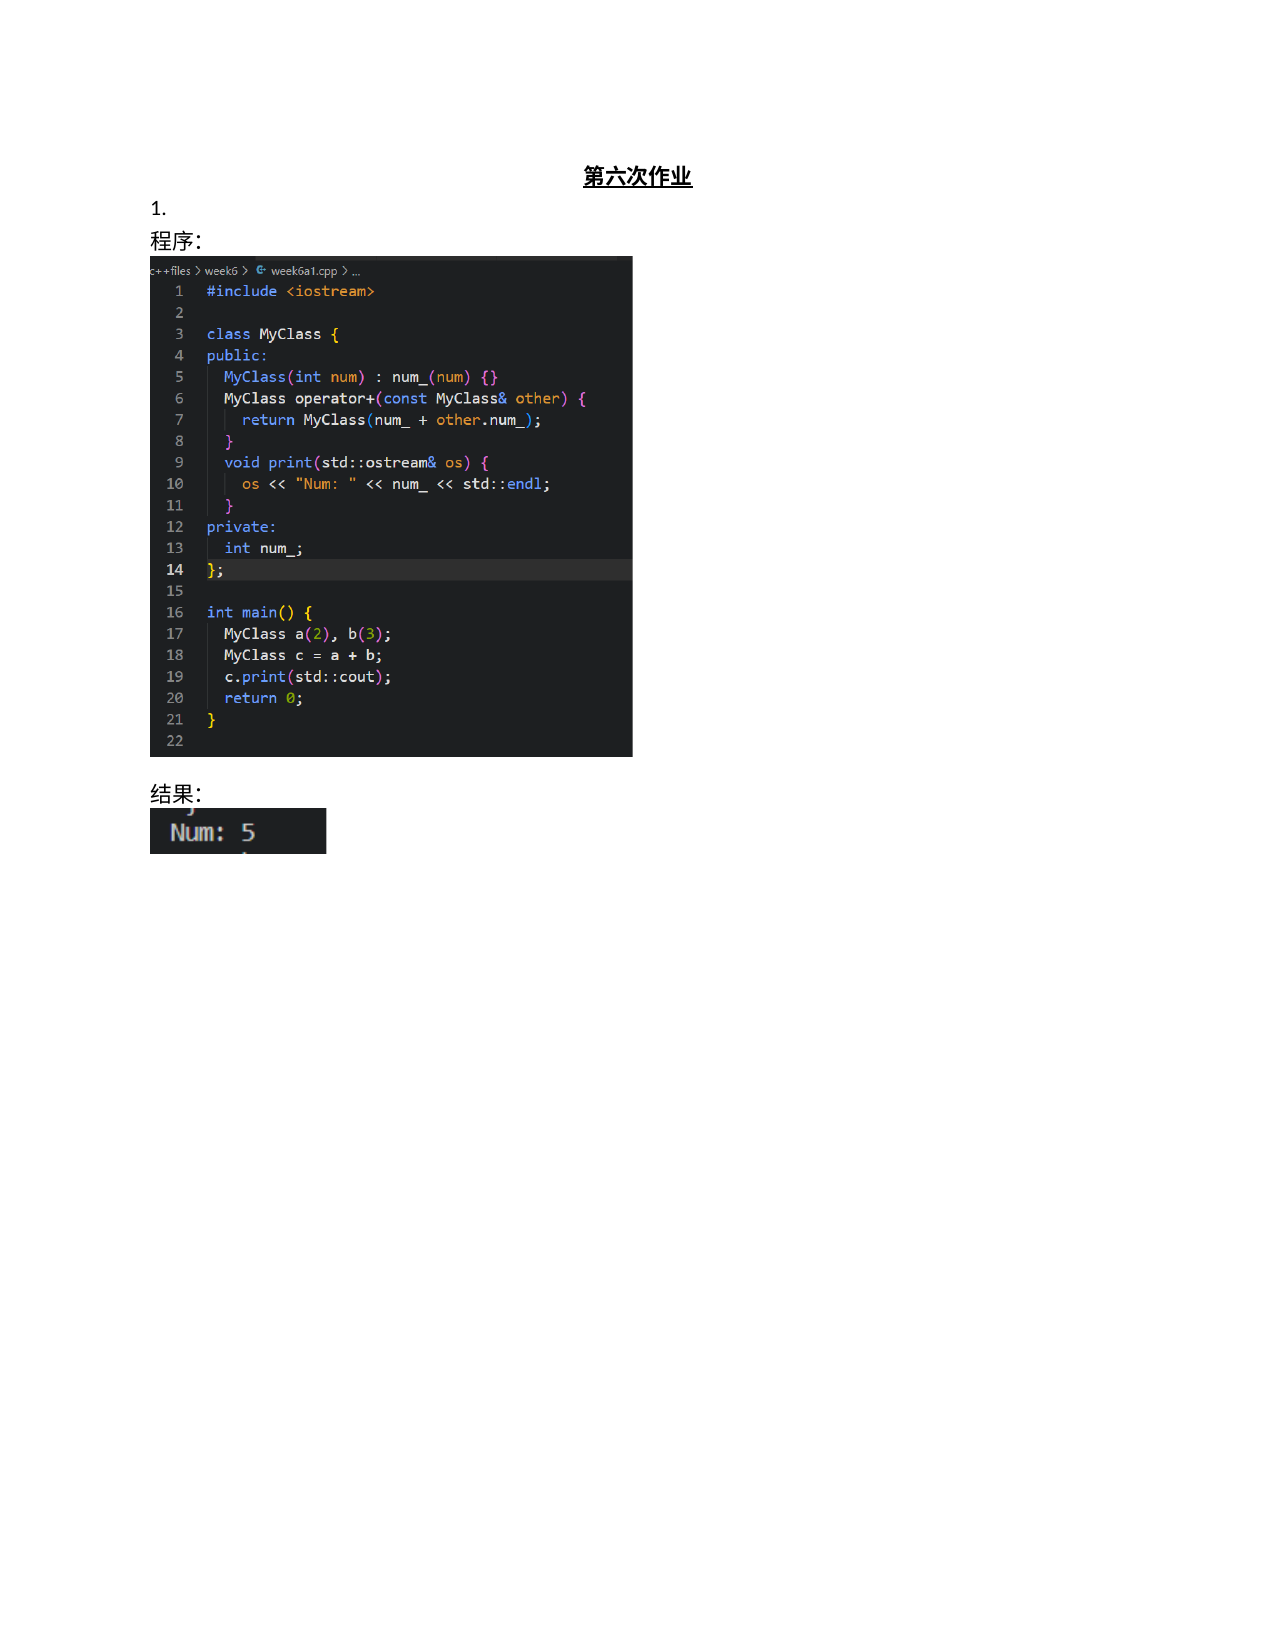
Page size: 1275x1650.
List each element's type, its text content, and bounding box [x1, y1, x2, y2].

text 第六次作业 [150, 159, 1125, 191]
picture [150, 256, 633, 757]
text 程序： [150, 224, 1125, 256]
text 1. [150, 191, 1125, 224]
text 结果： [150, 776, 1125, 809]
picture [150, 808, 327, 854]
